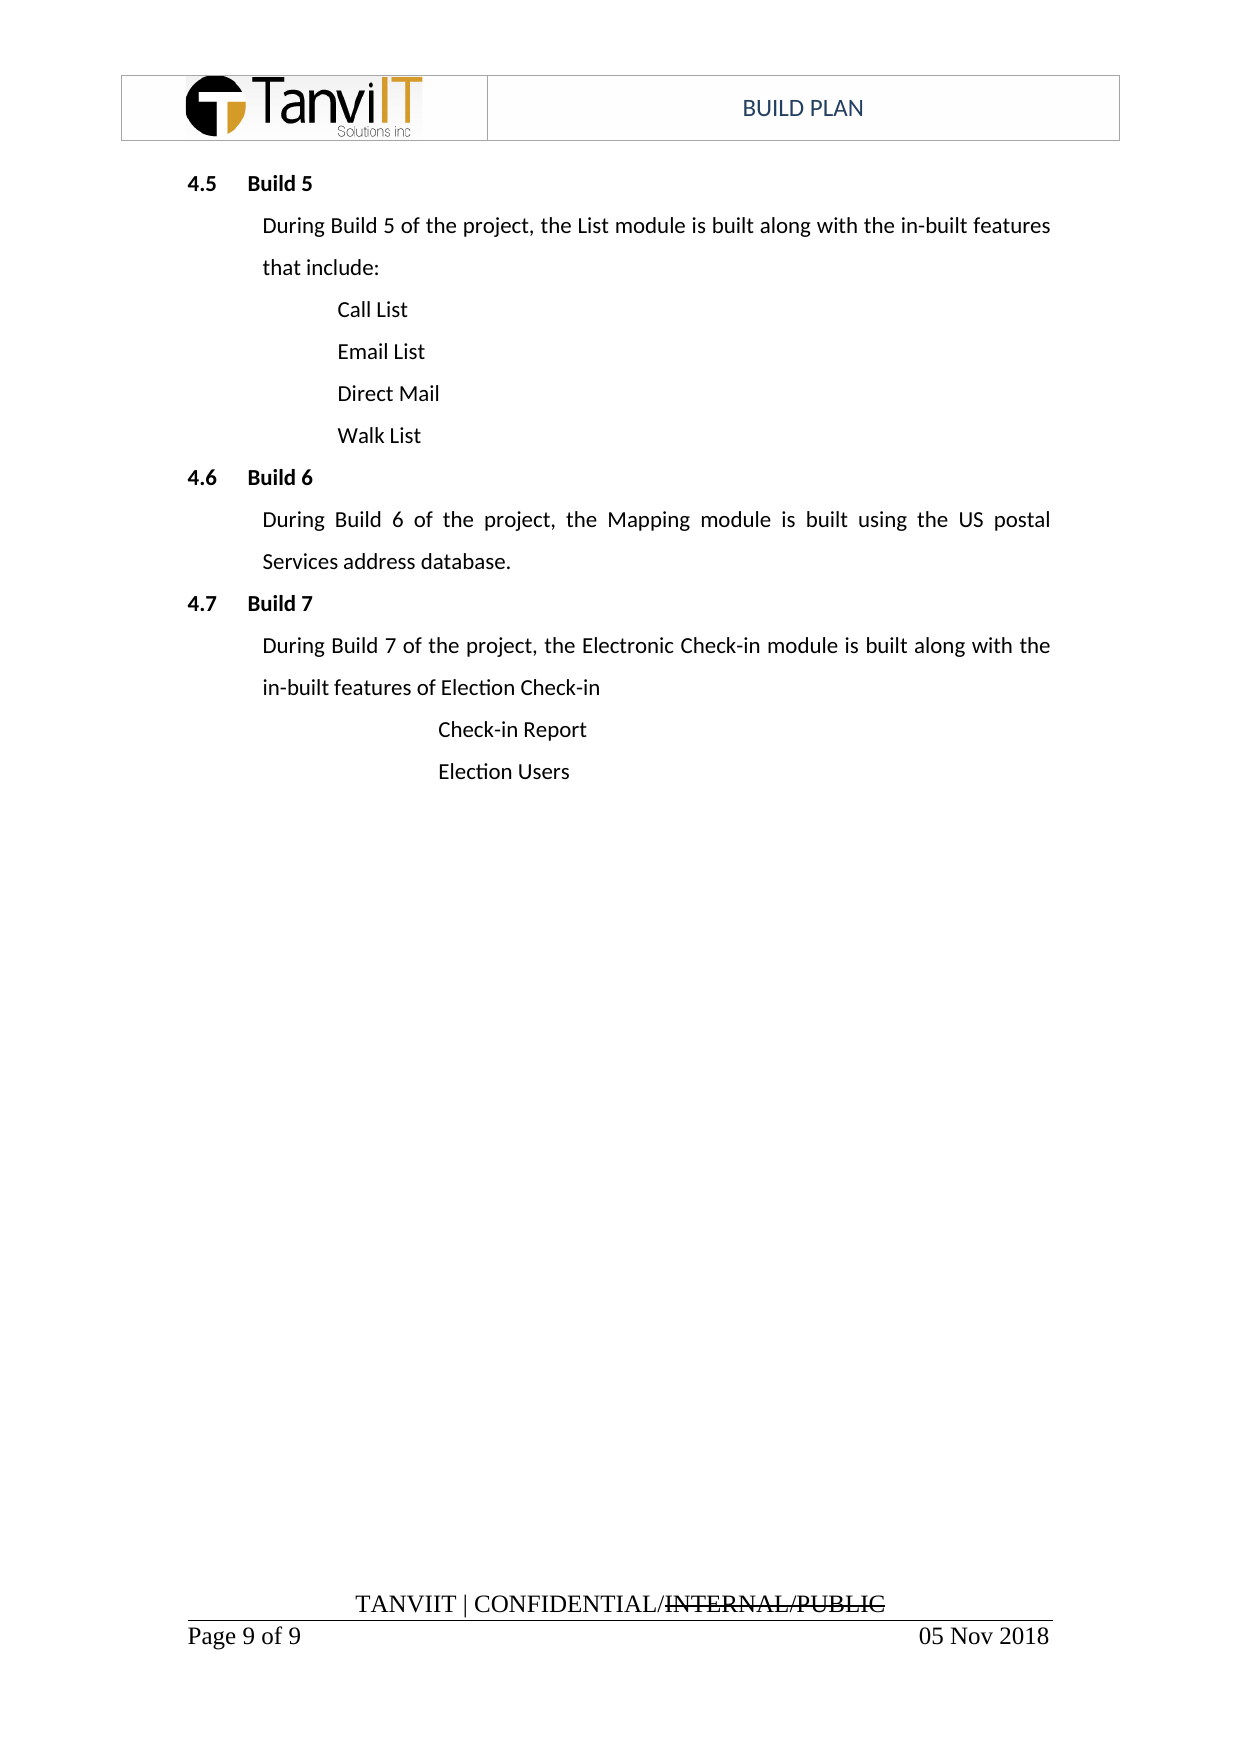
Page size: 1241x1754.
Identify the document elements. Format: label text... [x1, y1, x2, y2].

text Email List [262, 337, 1053, 365]
text Check-in Report [262, 715, 1053, 743]
subtitle Build 5 [187, 169, 1053, 197]
text During Build 5 of the project, the List module is built along with the in-built features that include: [262, 211, 1053, 281]
text Call List [262, 295, 1053, 323]
text Walk List [262, 421, 1053, 449]
subtitle Build 6 [187, 463, 1053, 491]
picture [185, 76, 423, 140]
text During Build 7 of the project, the Electronic Check-in module is built along with the in-built features of Election Check-in [262, 631, 1053, 701]
text During Build 6 of the project, the Mapping module is built using the US postal Services address database. [262, 505, 1053, 575]
text Direct Mail [262, 379, 1053, 407]
subtitle Build 7 [187, 589, 1053, 617]
text Election Users [262, 757, 1053, 785]
